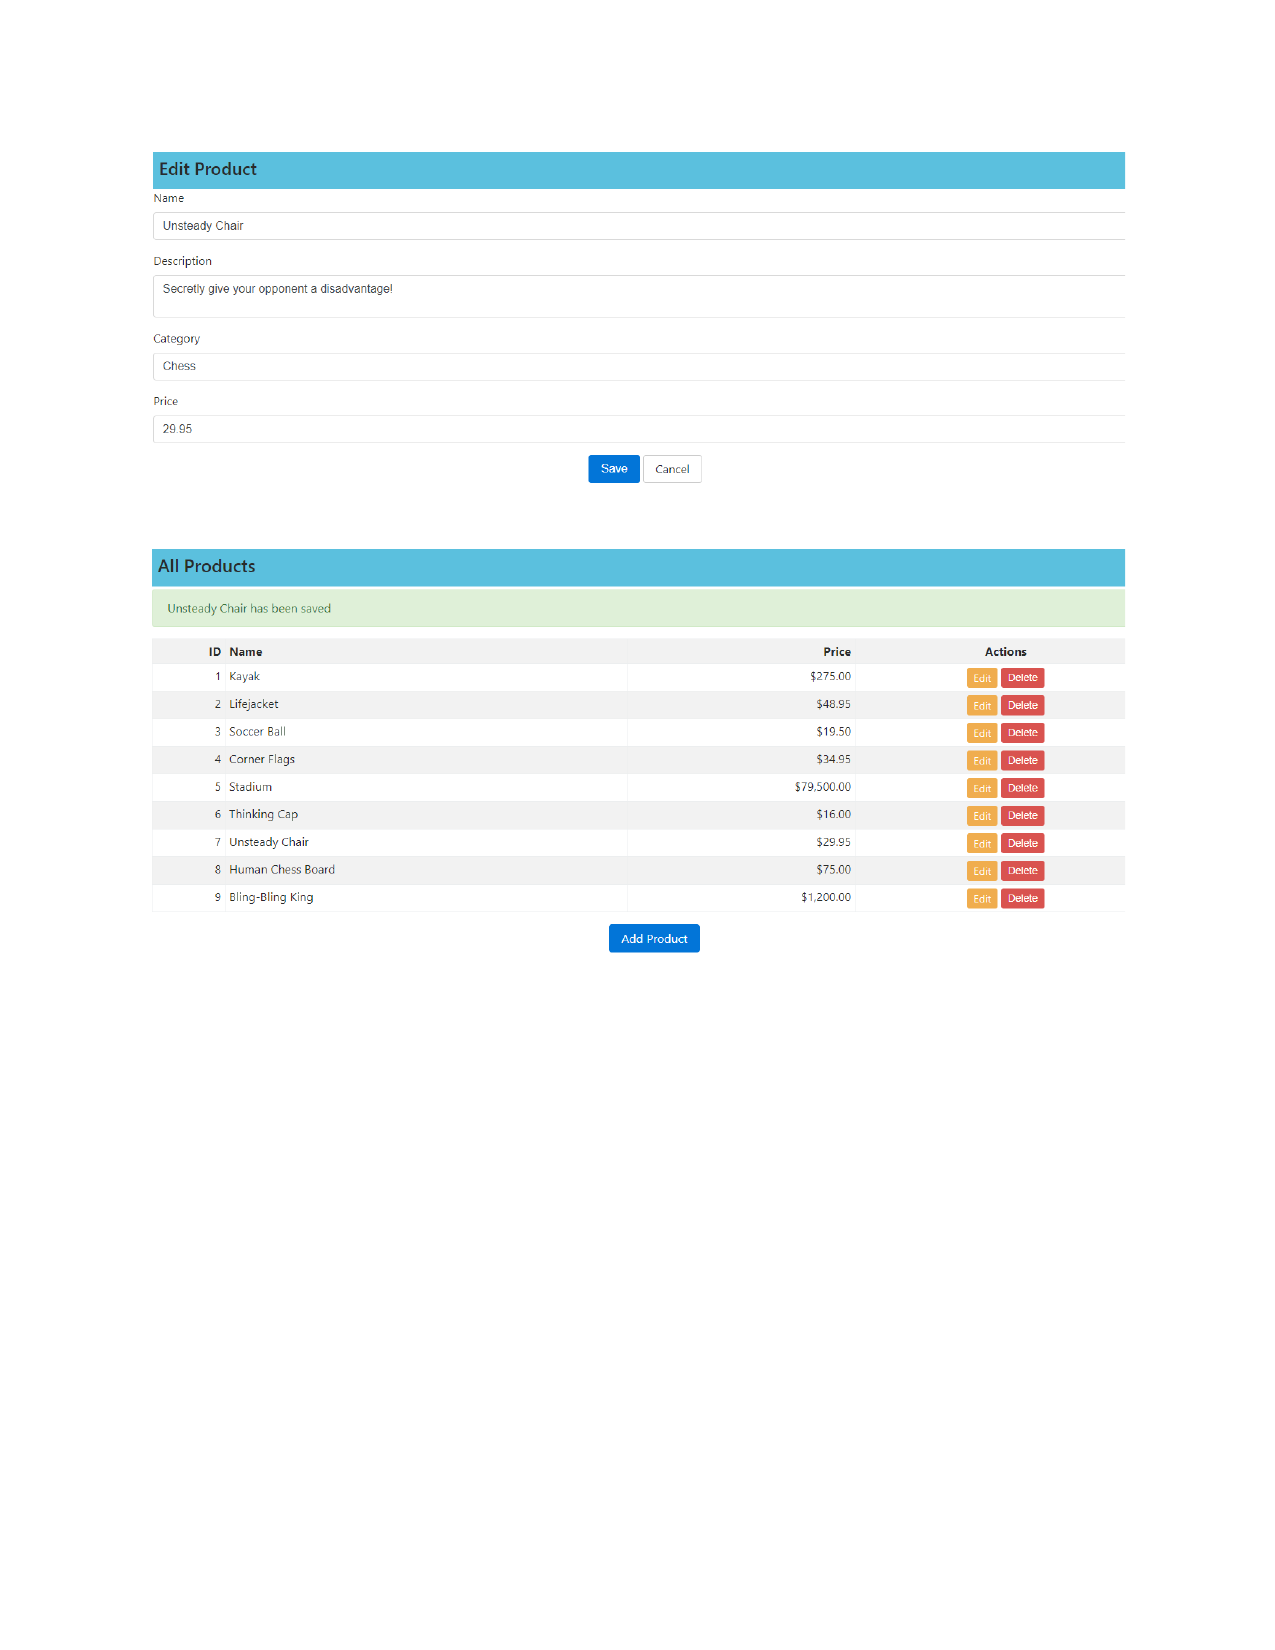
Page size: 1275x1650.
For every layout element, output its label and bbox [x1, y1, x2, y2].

picture [150, 548, 1125, 982]
picture [150, 150, 1125, 530]
